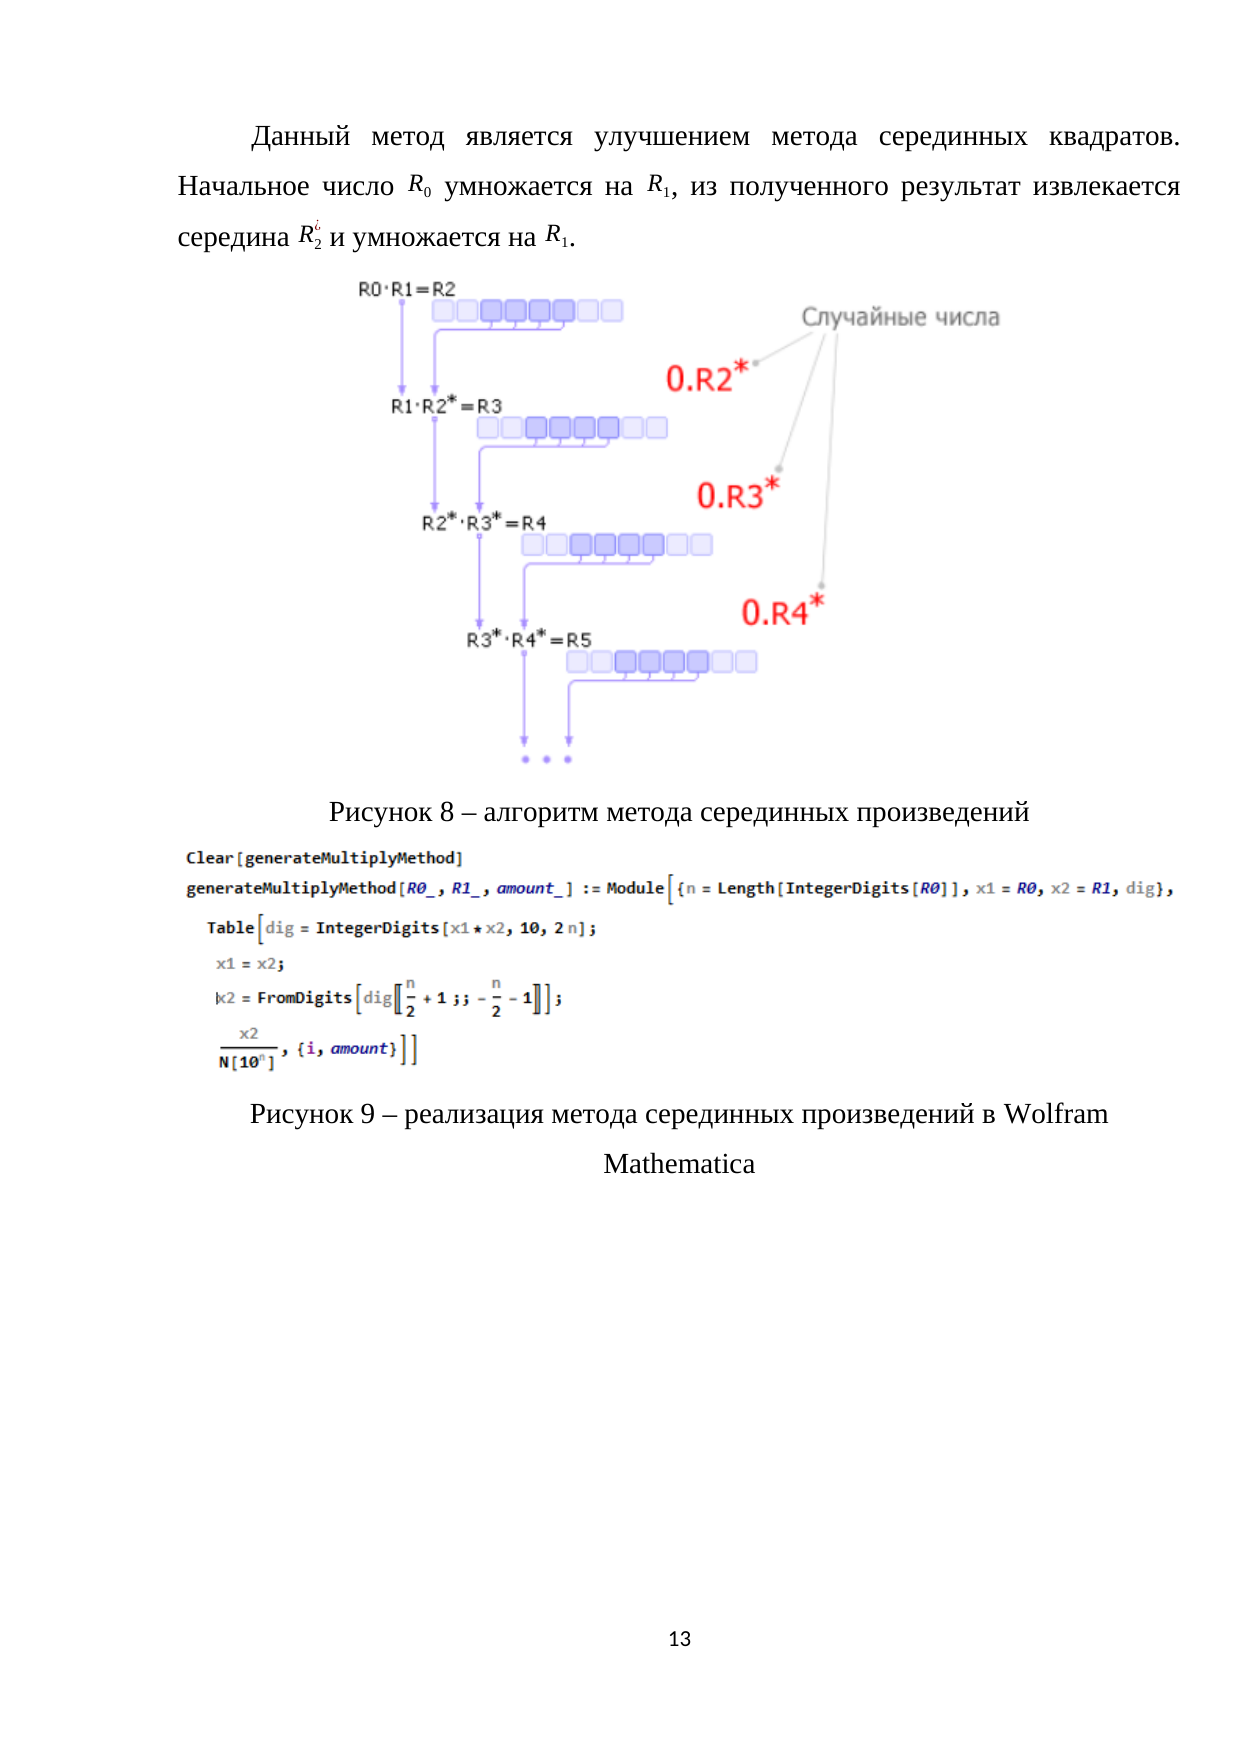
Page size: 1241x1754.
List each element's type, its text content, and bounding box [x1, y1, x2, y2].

list Данный метод является улучшением метода серединных квадратов. Начальное число умножается на , из полученного результат извлекается середина и умножается на . [177, 118, 1181, 252]
list Рисунок 8 – алгоритм метода серединных произведений [177, 794, 1181, 827]
list Рисунок 9 – реализация метода серединных произведений в Wolfram Mathematica [177, 1096, 1181, 1180]
picture [349, 269, 1009, 777]
picture [177, 843, 1182, 1080]
